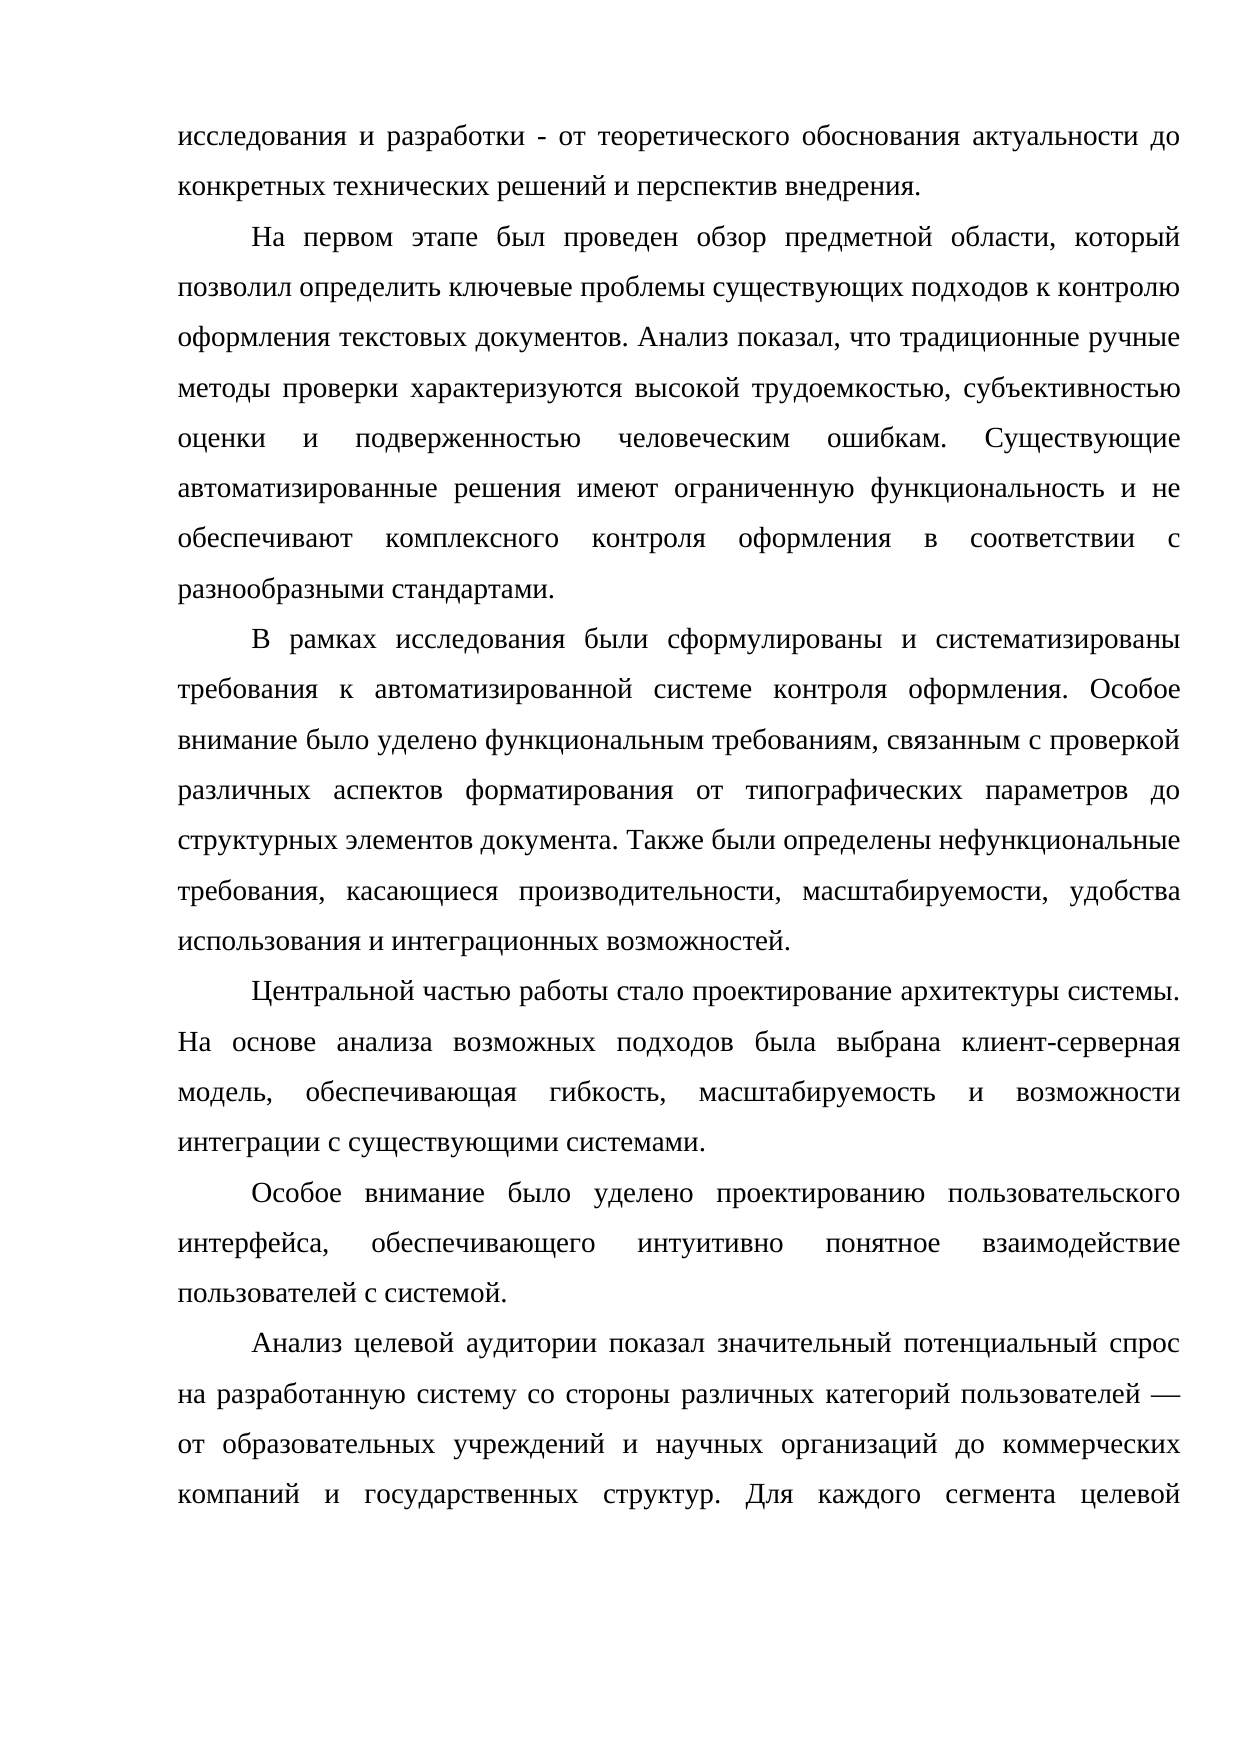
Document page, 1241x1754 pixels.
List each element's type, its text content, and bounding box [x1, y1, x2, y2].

text На первом этапе был проведен обзор предметной области, который позволил определить ключевые проблемы существующих подходов к контролю оформления текстовых документов. Анализ показал, что традиционные ручные методы проверки характеризуются высокой трудоемкостью, субъективностью оценки и подверженностью человеческим ошибкам. Существующие автоматизированные решения имеют ограниченную функциональность и не обеспечивают комплексного контроля оформления в соответствии с разнообразными стандартами. [177, 219, 1181, 604]
text Особое внимание было уделено проектированию пользовательского интерфейса, обеспечивающего интуитивно понятное взаимодействие пользователей с системой. [177, 1175, 1181, 1309]
text Центральной частью работы стало проектирование архитектуры системы. На основе анализа возможных подходов была выбрана клиент-серверная модель, обеспечивающая гибкость, масштабируемость и возможности интеграции с существующими системами. [177, 973, 1181, 1158]
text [177, 1326, 1181, 1510]
text В рамках исследования были сформулированы и систематизированы требования к автоматизированной системе контроля оформления. Особое внимание было уделено функциональным требованиям, связанным с проверкой различных аспектов форматирования от типографических параметров до структурных элементов документа. Также были определены нефункциональные требования, касающиеся производительности, масштабируемости, удобства использования и интеграционных возможностей. [177, 621, 1181, 957]
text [177, 118, 1181, 202]
